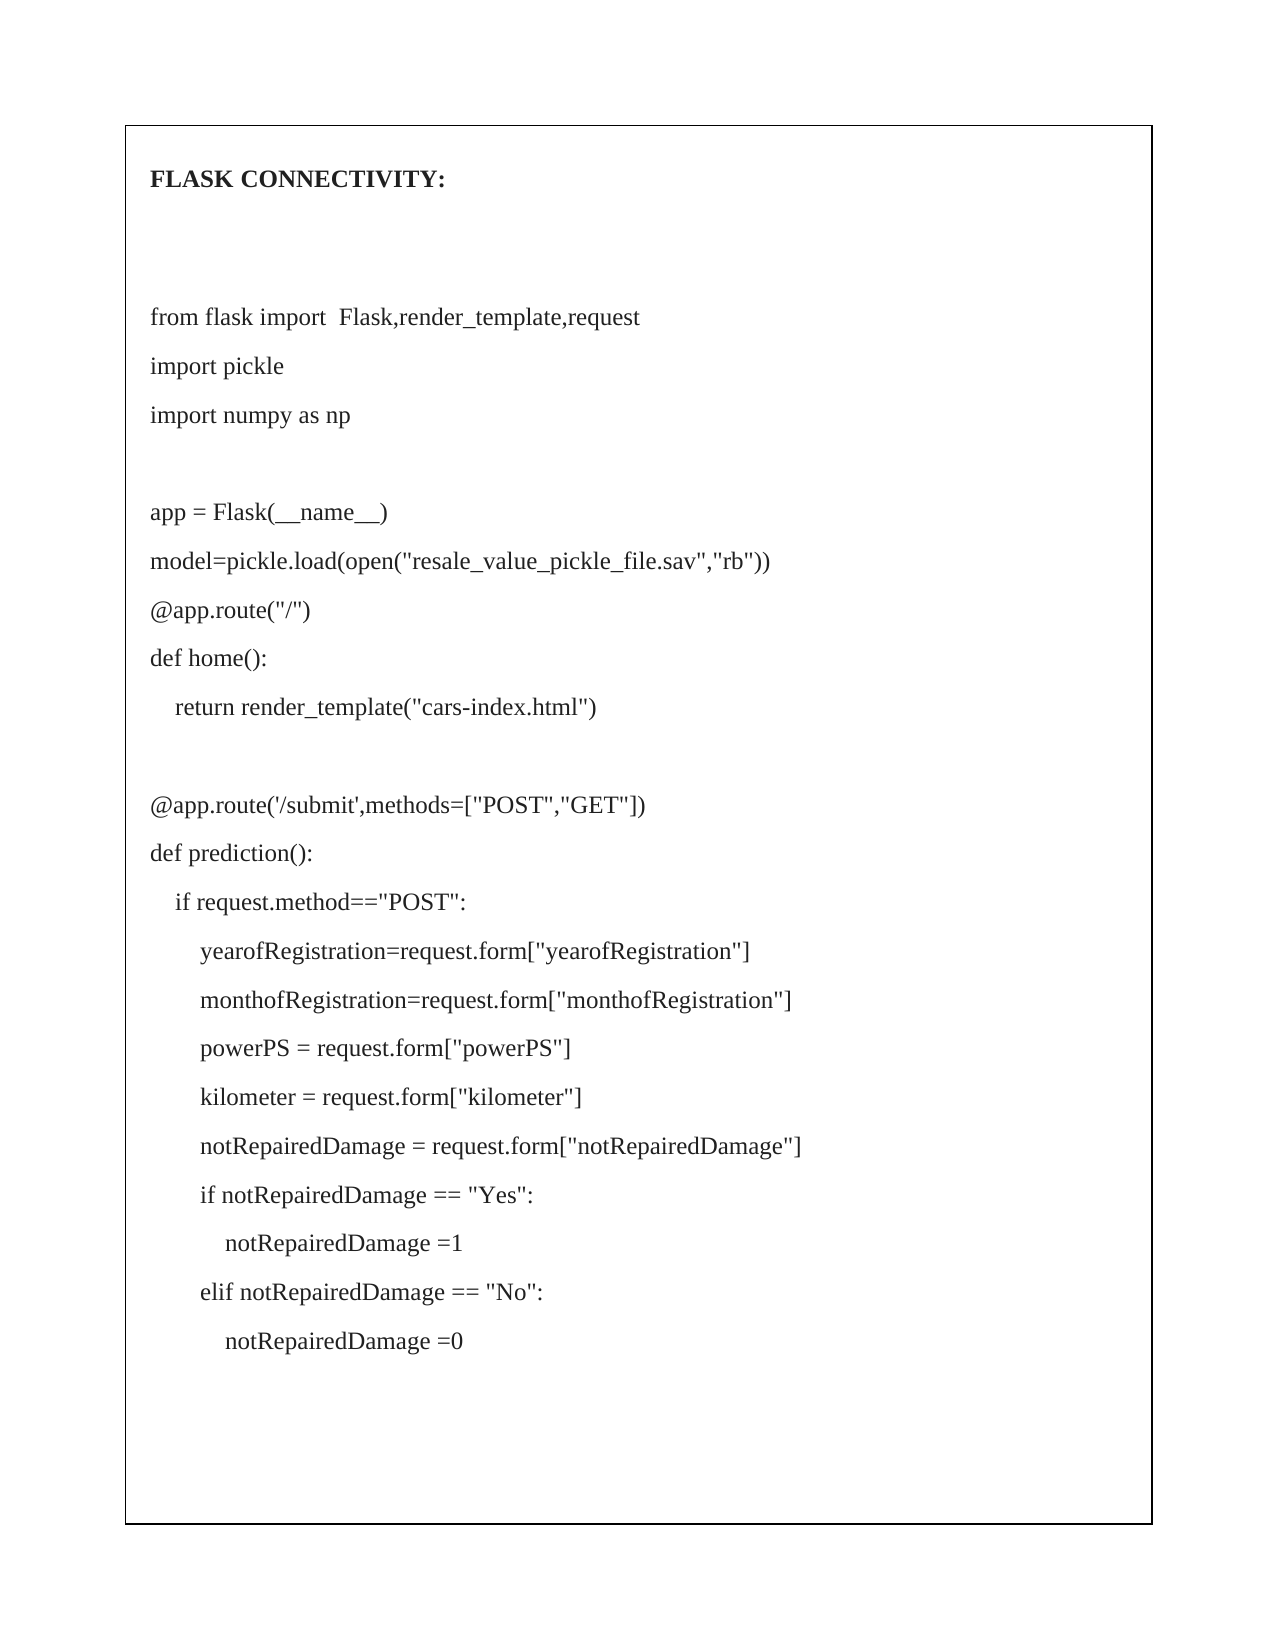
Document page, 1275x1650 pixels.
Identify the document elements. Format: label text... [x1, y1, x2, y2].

text if notRepairedDamage == "Yes": [150, 1180, 1162, 1208]
text monthofRegistration=request.form["monthofRegistration"] [150, 985, 1162, 1013]
text @app.route('/submit',methods=["POST","GET"]) [150, 790, 1162, 818]
text if request.method=="POST": [150, 887, 1162, 916]
text FLASK CONNECTIVITY: [150, 164, 1162, 193]
text notRepairedDamage =0 [150, 1326, 1162, 1355]
text from flask import Flask,render_template,request [150, 302, 1162, 331]
text app = Flask(__name__) [150, 497, 1162, 526]
text elif notRepairedDamage == "No": [150, 1277, 1162, 1306]
text notRepairedDamage =1 [150, 1228, 1162, 1257]
text @app.route("/") [150, 595, 1162, 623]
text def prediction(): [150, 838, 1162, 867]
text model=pickle.load(open("resale_value_pickle_file.sav","rb")) [150, 546, 1162, 575]
text import pickle [150, 351, 1162, 380]
text import numpy as np [150, 400, 1162, 428]
text notRepairedDamage = request.form["notRepairedDamage"] [150, 1131, 1162, 1160]
text powerPS = request.form["powerPS"] [150, 1033, 1162, 1062]
text def home(): [150, 643, 1162, 672]
text return render_template("cars-index.html") [150, 692, 1162, 721]
text kilometer = request.form["kilometer"] [150, 1082, 1162, 1111]
text yearofRegistration=request.form["yearofRegistration"] [150, 936, 1162, 965]
